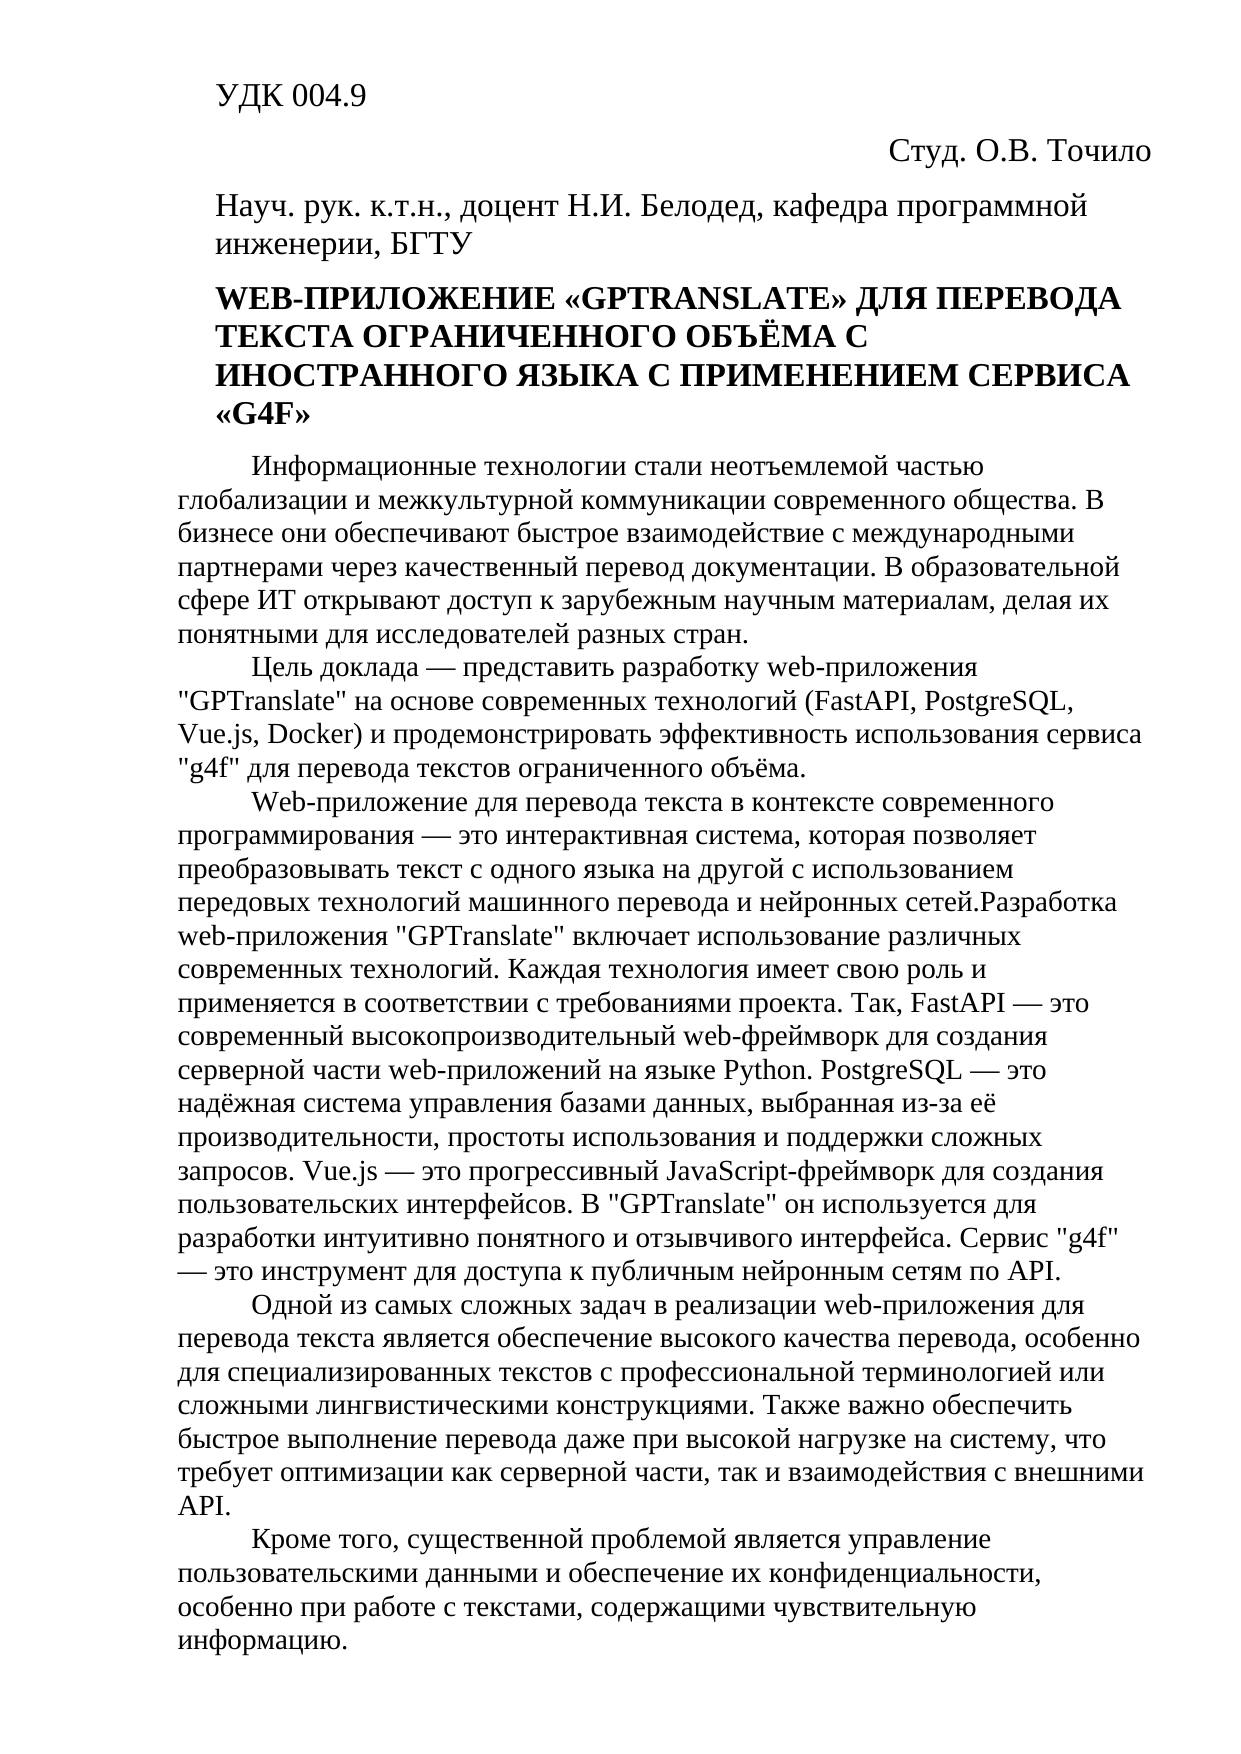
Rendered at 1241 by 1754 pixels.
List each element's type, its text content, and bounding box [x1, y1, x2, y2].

text WEB-ПРИЛОЖЕНИЕ «GPTRANSLATE» ДЛЯ ПЕРЕВОДА ТЕКСТА ОГРАНИЧЕННОГО ОБЪЁМА С ИНОСТРАННОГО ЯЗЫКА С ПРИМЕНЕНИЕМ СЕРВИСА «G4F» [215, 278, 1152, 432]
text Кроме того, существенной проблемой является управление пользовательскими данными и обеспечение их конфиденциальности, особенно при работе с текстами, содержащими чувствительную информацию. [177, 1522, 1152, 1656]
text Одной из самых сложных задач в реализации web-приложения для перевода текста является обеспечение высокого качества перевода, особенно для специализированных текстов с профессиональной терминологией или сложными лингвистическими конструкциями. Также важно обеспечить быстрое выполнение перевода даже при высокой нагрузке на систему, что требует оптимизации как серверной части, так и взаимодействия с внешними API. [177, 1287, 1152, 1522]
text Web-приложение для перевода текста в контексте современного программирования — это интерактивная система, которая позволяет преобразовывать текст с одного языка на другой с использованием передовых технологий машинного перевода и нейронных сетей.Разработка web-приложения "GPTranslate" включает использование различных современных технологий. Каждая технология имеет свою роль и применяется в соответствии с требованиями проекта. Так, FastAPI — это современный высокопроизводительный web-фреймворк для создания серверной части web-приложений на языке Python. PostgreSQL — это надёжная система управления базами данных, выбранная из-за её производительности, простоты использования и поддержки сложных запросов. Vue.js — это прогрессивный JavaScript-фреймворк для создания пользовательских интерфейсов. В "GPTranslate" он используется для разработки интуитивно понятного и отзывчивого интерфейса. Сервис "g4f" — это инструмент для доступа к публичным нейронным сетям по API. [177, 784, 1152, 1287]
text Цель доклада — представить разработку web-приложения "GPTranslate" на основе современных технологий (FastAPI, PostgreSQL, Vue.js, Docker) и продемонстрировать эффективность использования сервиса "g4f" для перевода текстов ограниченного объёма. [177, 649, 1152, 784]
text УДК 004.9 [215, 75, 1152, 113]
text Студ. О.В. Точило [215, 130, 1152, 168]
text Науч. рук. к.т.н., доцент Н.И. Белодед, кафедра программной инженерии, БГТУ [215, 185, 1152, 262]
text Информационные технологии стали неотъемлемой частью глобализации и межкультурной коммуникации современного общества. В бизнесе они обеспечивают быстрое взаимодействие с международными партнерами через качественный перевод документации. В образовательной сфере ИТ открывают доступ к зарубежным научным материалам, делая их понятными для исследователей разных стран. [177, 448, 1152, 649]
